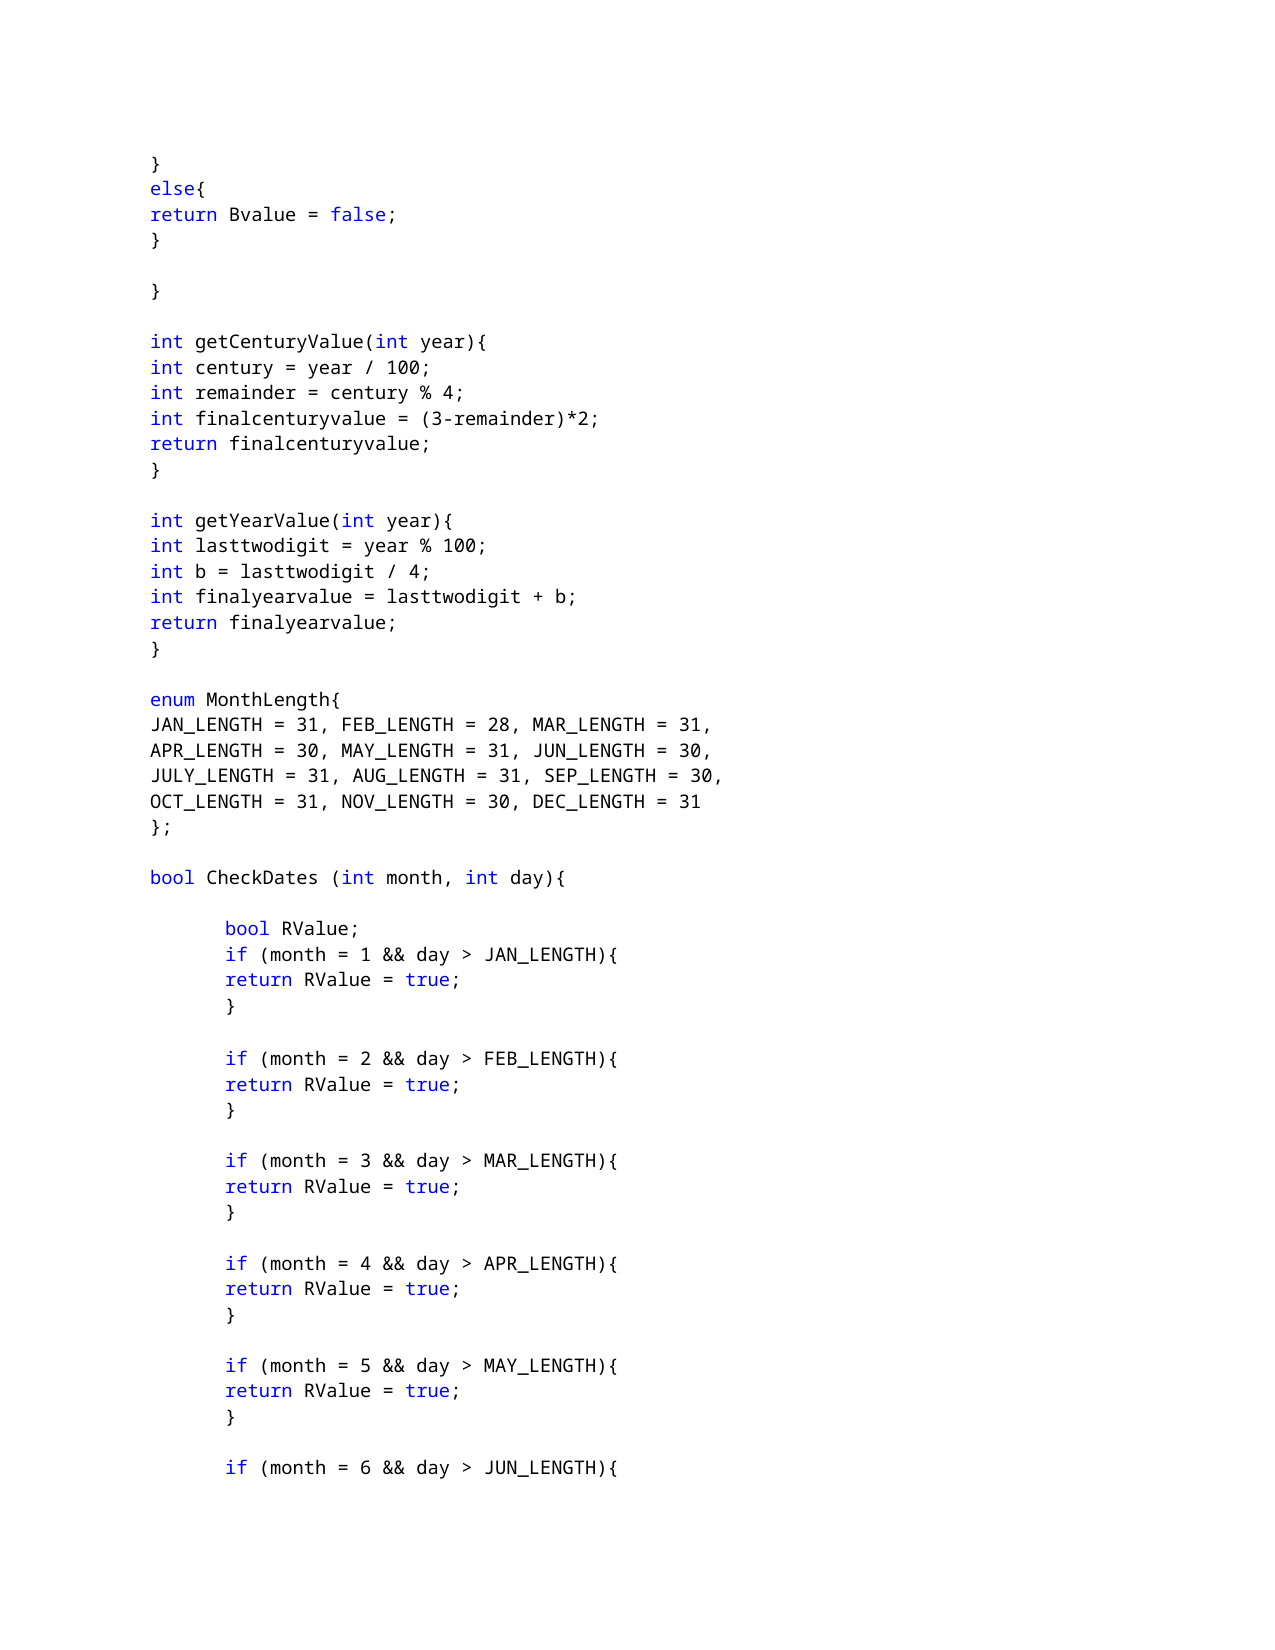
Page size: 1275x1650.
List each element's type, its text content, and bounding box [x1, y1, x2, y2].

text int lasttwodigit = year % 100; [150, 533, 1125, 558]
text } [150, 635, 1125, 660]
text else{ [150, 176, 1125, 201]
text } [150, 1097, 1125, 1122]
text int b = lasttwodigit / 4; [150, 558, 1125, 584]
text return RValue = true; [150, 1071, 1125, 1097]
text } [150, 456, 1125, 482]
text } [150, 992, 1125, 1018]
text } [150, 1403, 1125, 1428]
text enum MonthLength{ [150, 686, 1125, 711]
text int finalyearvalue = lasttwodigit + b; [150, 584, 1125, 609]
text return finalyearvalue; [150, 609, 1125, 635]
text return finalcenturyvalue; [150, 431, 1125, 456]
text } [150, 1301, 1125, 1326]
text bool RValue; [150, 916, 1125, 941]
text return RValue = true; [150, 1377, 1125, 1403]
text int remainder = century % 4; [150, 380, 1125, 405]
text JAN_LENGTH = 31, FEB_LENGTH = 28, MAR_LENGTH = 31, [150, 711, 1125, 737]
text int getYearValue(int year){ [150, 507, 1125, 533]
text bool CheckDates (int month, int day){ [150, 864, 1125, 890]
text if (month = 2 && day > FEB_LENGTH){ [150, 1046, 1125, 1071]
text int getCenturyValue(int year){ [150, 329, 1125, 354]
text if (month = 4 && day > APR_LENGTH){ [150, 1250, 1125, 1275]
text if (month = 3 && day > MAR_LENGTH){ [150, 1148, 1125, 1173]
text } [150, 150, 1125, 176]
text OCT_LENGTH = 31, NOV_LENGTH = 30, DEC_LENGTH = 31 [150, 788, 1125, 813]
text if (month = 1 && day > JAN_LENGTH){ [150, 941, 1125, 967]
text APR_LENGTH = 30, MAY_LENGTH = 31, JUN_LENGTH = 30, [150, 737, 1125, 762]
text } [150, 227, 1125, 252]
text int century = year / 100; [150, 354, 1125, 380]
text JULY_LENGTH = 31, AUG_LENGTH = 31, SEP_LENGTH = 30, [150, 762, 1125, 788]
text if (month = 5 && day > MAY_LENGTH){ [150, 1352, 1125, 1377]
text }; [150, 813, 1125, 839]
text if (month = 6 && day > JUN_LENGTH){ [150, 1454, 1125, 1479]
text } [150, 278, 1125, 303]
text return Bvalue = false; [150, 201, 1125, 227]
text return RValue = true; [150, 1275, 1125, 1301]
text } [150, 1199, 1125, 1224]
text return RValue = true; [150, 967, 1125, 992]
text int finalcenturyvalue = (3-remainder)*2; [150, 405, 1125, 431]
text return RValue = true; [150, 1173, 1125, 1199]
